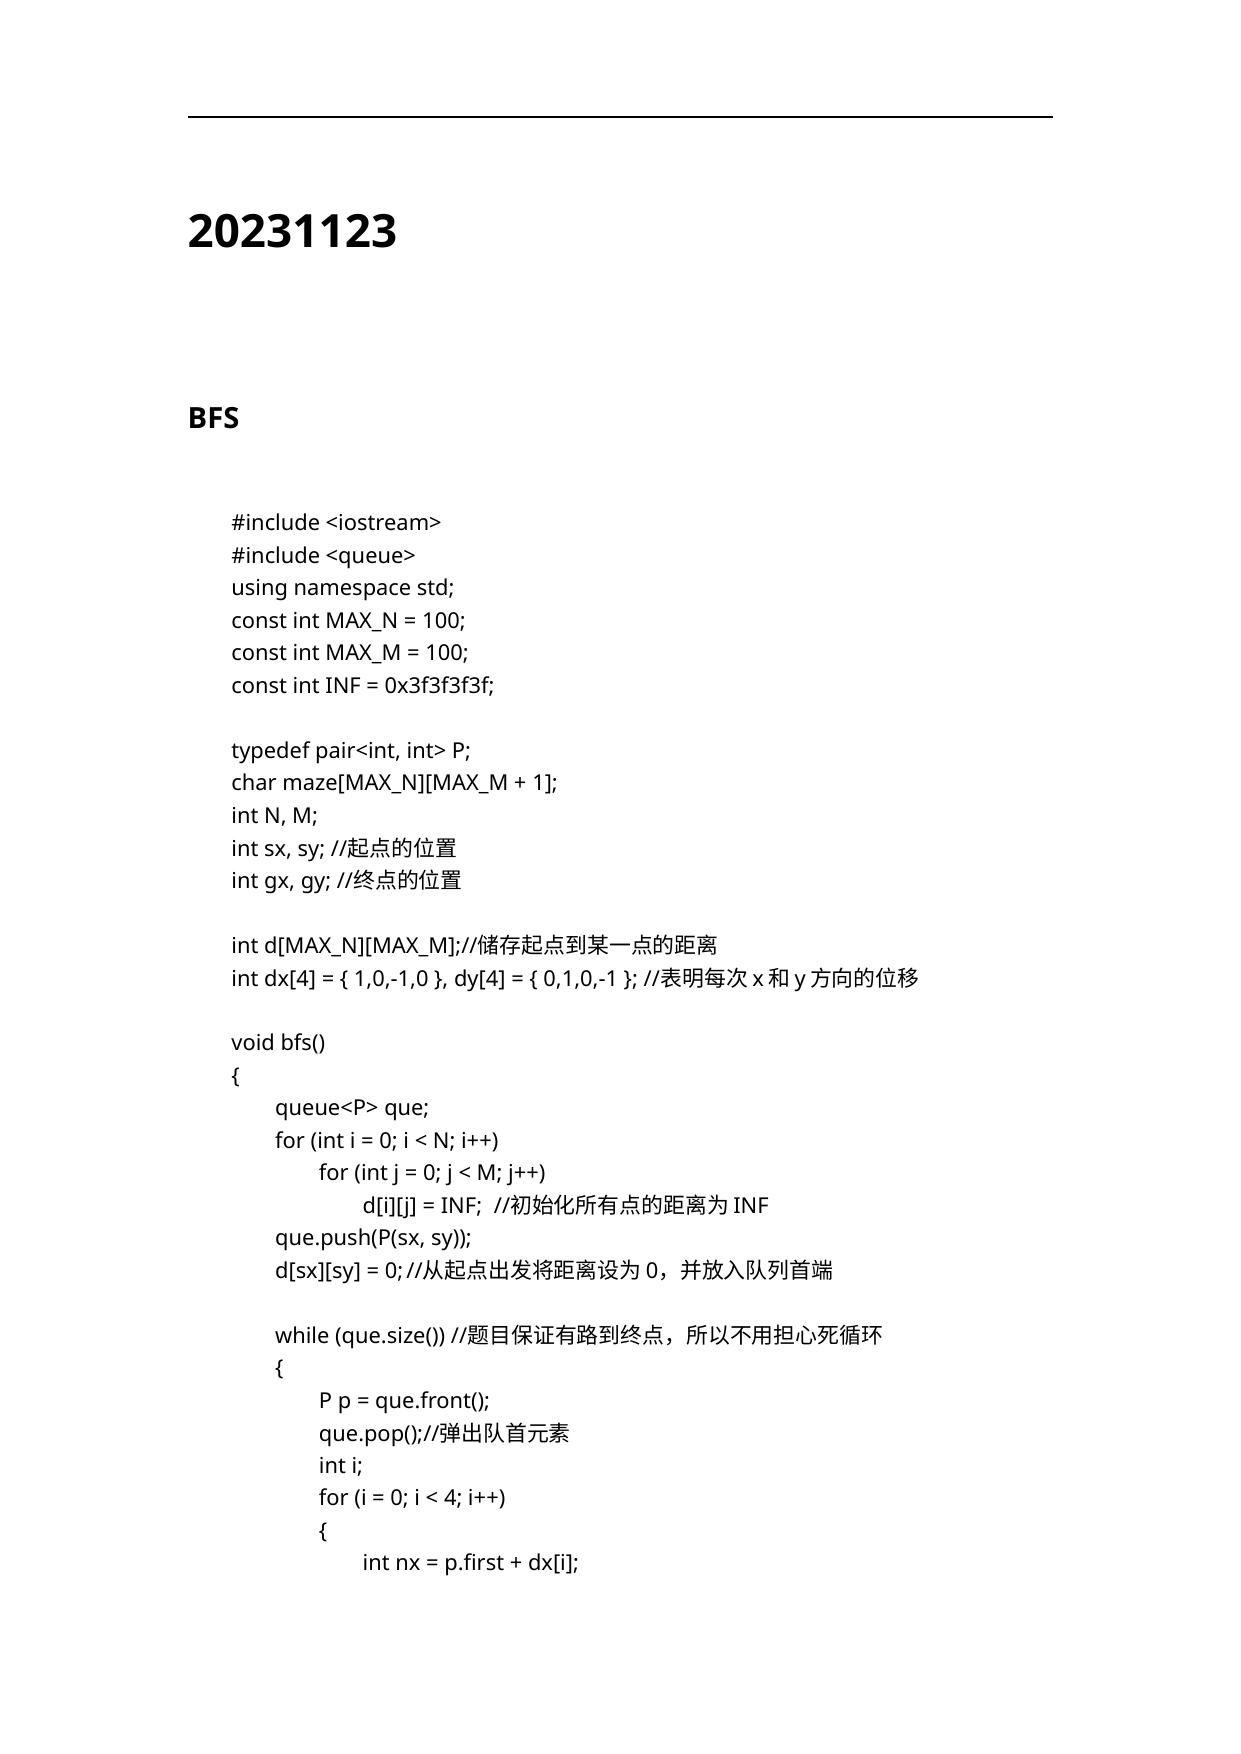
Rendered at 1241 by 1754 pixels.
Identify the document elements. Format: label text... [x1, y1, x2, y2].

text char maze[MAX_N][MAX_M + 1]; [187, 766, 1053, 798]
text d[i][j] = INF; //初始化所有点的距离为INF [187, 1188, 1053, 1221]
text int N, M; [187, 798, 1053, 831]
text int dx[4] = { 1,0,-1,0 }, dy[4] = { 0,1,0,-1 }; //表明每次x和y方向的位移 [187, 961, 1053, 993]
text const int MAX_N = 100; [187, 603, 1053, 636]
text que.pop();//弹出队首元素 [187, 1416, 1053, 1448]
text void bfs() [187, 1026, 1053, 1058]
text const int INF = 0x3f3f3f3f; [187, 668, 1053, 701]
text int gx, gy; //终点的位置 [187, 863, 1053, 896]
text for (i = 0; i < 4; i++) [187, 1481, 1053, 1513]
text d[sx][sy] = 0; //从起点出发将距离设为0，并放入队列首端 [187, 1253, 1053, 1286]
text int sx, sy; //起点的位置 [187, 831, 1053, 863]
subtitle 20231123 [187, 197, 1053, 262]
text #include <queue> [187, 538, 1053, 571]
text P p = que.front(); [187, 1383, 1053, 1416]
subtitle BFS [187, 385, 1053, 450]
text int d[MAX_N][MAX_M];//储存起点到某一点的距离 [187, 928, 1053, 961]
text #include <iostream> [187, 506, 1053, 538]
text for (int i = 0; i < N; i++) [187, 1123, 1053, 1156]
text typedef pair<int, int> P; [187, 733, 1053, 766]
text int i; [187, 1448, 1053, 1481]
text { [187, 1351, 1053, 1383]
text for (int j = 0; j < M; j++) [187, 1156, 1053, 1188]
text { [187, 1058, 1053, 1091]
text { [187, 1513, 1053, 1546]
text while (que.size()) //题目保证有路到终点，所以不用担心死循环 [187, 1318, 1053, 1351]
text queue<P> que; [187, 1091, 1053, 1123]
text que.push(P(sx, sy)); [187, 1221, 1053, 1253]
text const int MAX_M = 100; [187, 636, 1053, 668]
text using namespace std; [187, 571, 1053, 603]
text int nx = p.first + dx[i]; [187, 1546, 1053, 1578]
